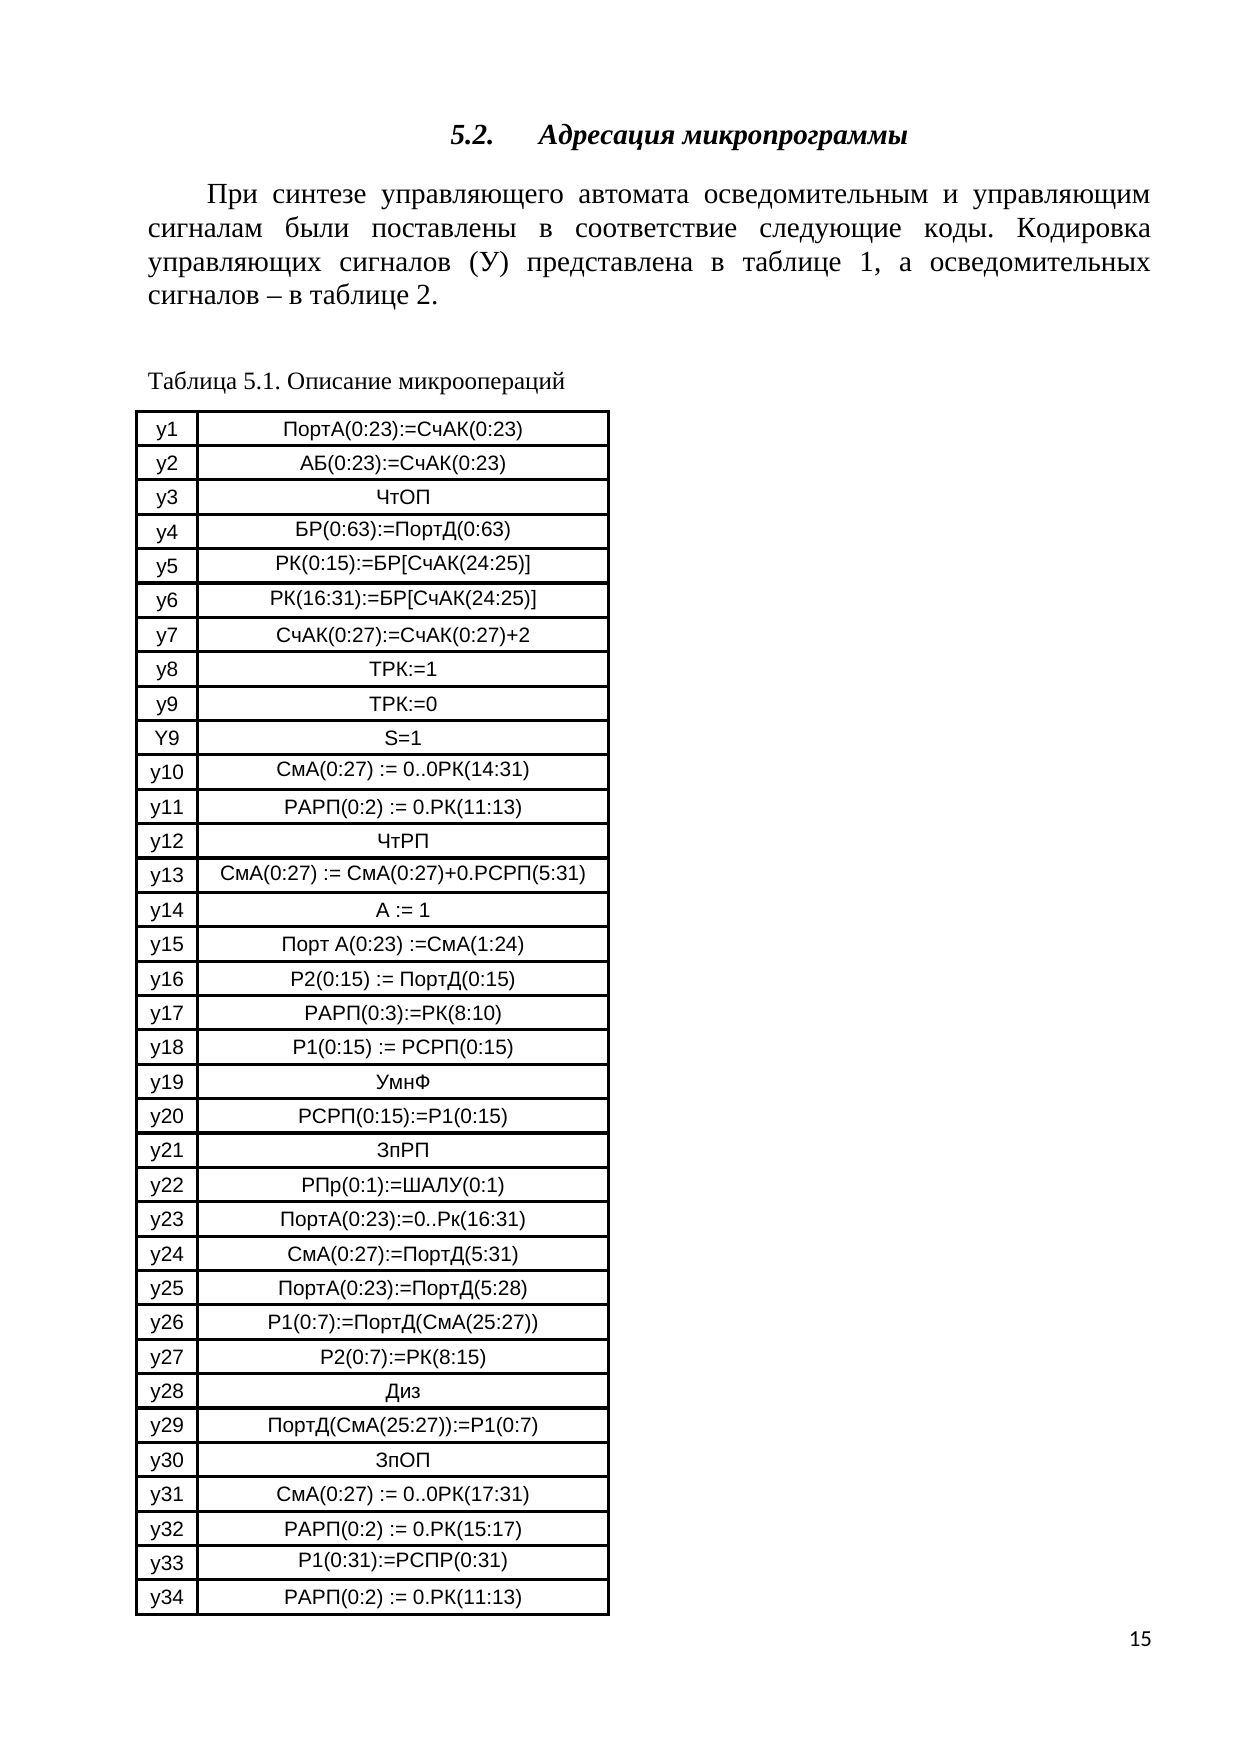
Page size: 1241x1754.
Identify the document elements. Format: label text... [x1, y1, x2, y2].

table_cell y13 [138, 860, 196, 891]
table_cell S=1 [199, 722, 607, 753]
text Таблица 5.1. Описание микроопераций [148, 366, 1152, 395]
table_cell РК(0:15):=БР[СчАК(24:25)] [199, 550, 607, 581]
table_cell СмА(0:27) := 0..0РК(17:31) [199, 1478, 607, 1509]
table_cell УмнФ [199, 1066, 607, 1097]
table_cell СчАК(0:27):=СчАК(0:27)+2 [199, 619, 607, 650]
table_cell РАРП(0:2) := 0.РК(11:13) [199, 1581, 607, 1613]
table_cell y23 [138, 1203, 196, 1234]
table_cell Диз [199, 1375, 607, 1406]
table_cell РАРП(0:3):=РК(8:10) [199, 997, 607, 1028]
table_cell Y9 [138, 722, 196, 753]
table_cell y30 [138, 1444, 196, 1475]
table_cell БР(0:63):=ПортД(0:63) [199, 516, 607, 547]
table_cell y21 [138, 1135, 196, 1166]
table_header y1 [138, 413, 196, 444]
table_cell Р1(0:31):=РСПР(0:31) [199, 1547, 607, 1578]
table_cell ЗпОП [199, 1444, 607, 1475]
table_cell y14 [138, 894, 196, 925]
table_cell y31 [138, 1478, 196, 1509]
table_cell y10 [138, 756, 196, 788]
table_cell y20 [138, 1100, 196, 1131]
table_cell y24 [138, 1238, 196, 1269]
table_cell y18 [138, 1031, 196, 1063]
table_cell y22 [138, 1169, 196, 1200]
table_cell y34 [138, 1581, 196, 1613]
table_cell ТРК:=0 [199, 688, 607, 719]
table_cell Р1(0:7):=ПортД(СмА(25:27)) [199, 1306, 607, 1338]
table_cell y16 [138, 963, 196, 994]
table_cell y11 [138, 791, 196, 822]
table_cell ЧтРП [199, 825, 607, 856]
table_cell y25 [138, 1272, 196, 1303]
table_cell СмА(0:27) := 0..0РК(14:31) [199, 756, 607, 788]
table_cell АБ(0:23):=СчАК(0:23) [199, 447, 607, 478]
table_cell A := 1 [199, 894, 607, 925]
table_cell Р1(0:15) := РСРП(0:15) [199, 1031, 607, 1063]
table_cell y3 [138, 481, 196, 513]
table_cell y15 [138, 928, 196, 959]
table_cell РСРП(0:15):=Р1(0:15) [199, 1100, 607, 1131]
table_header ПортА(0:23):=СчАК(0:23) [199, 413, 607, 444]
table_cell РАРП(0:2) := 0.РК(15:17) [199, 1513, 607, 1544]
table_cell Р2(0:15) := ПортД(0:15) [199, 963, 607, 994]
table_cell y12 [138, 825, 196, 856]
table_cell y29 [138, 1410, 196, 1441]
table_cell y6 [138, 585, 196, 616]
table_cell y5 [138, 550, 196, 581]
table_cell y17 [138, 997, 196, 1028]
table_cell ПортД(СмА(25:27)):=Р1(0:7) [199, 1410, 607, 1441]
table_cell ЗпРП [199, 1135, 607, 1166]
table_cell ПортА(0:23):=ПортД(5:28) [199, 1272, 607, 1303]
table_cell y28 [138, 1375, 196, 1406]
table_cell y7 [138, 619, 196, 650]
table_cell y2 [138, 447, 196, 478]
table_cell y19 [138, 1066, 196, 1097]
table_cell СмА(0:27):=ПортД(5:31) [199, 1238, 607, 1269]
table_cell y26 [138, 1306, 196, 1338]
table_cell y33 [138, 1547, 196, 1578]
table_cell y27 [138, 1341, 196, 1372]
table_cell РПр(0:1):=ШАЛУ(0:1) [199, 1169, 607, 1200]
text При синтезе управляющего автомата осведомительным и управляющим сигналам были поставлены в соответствие следующие коды. Кодировка управляющих сигналов (У) представлена в таблице 1, а осведомительных сигналов – в таблице 2. [148, 177, 1152, 311]
table_cell y9 [138, 688, 196, 719]
list Адресация микропрограммы [207, 117, 1152, 151]
table_cell y32 [138, 1513, 196, 1544]
table_cell РАРП(0:2) := 0.РК(11:13) [199, 791, 607, 822]
table_cell РК(16:31):=БР[СчАК(24:25)] [199, 585, 607, 616]
table_cell СмА(0:27) := СмА(0:27)+0.РСРП(5:31) [199, 860, 607, 891]
table_cell ЧтОП [199, 481, 607, 513]
table_cell Порт А(0:23) :=СмА(1:24) [199, 928, 607, 959]
table_cell Р2(0:7):=РК(8:15) [199, 1341, 607, 1372]
table_cell ТРК:=1 [199, 653, 607, 684]
table_cell y8 [138, 653, 196, 684]
table_cell y4 [138, 516, 196, 547]
table_cell ПортА(0:23):=0..Рк(16:31) [199, 1203, 607, 1234]
